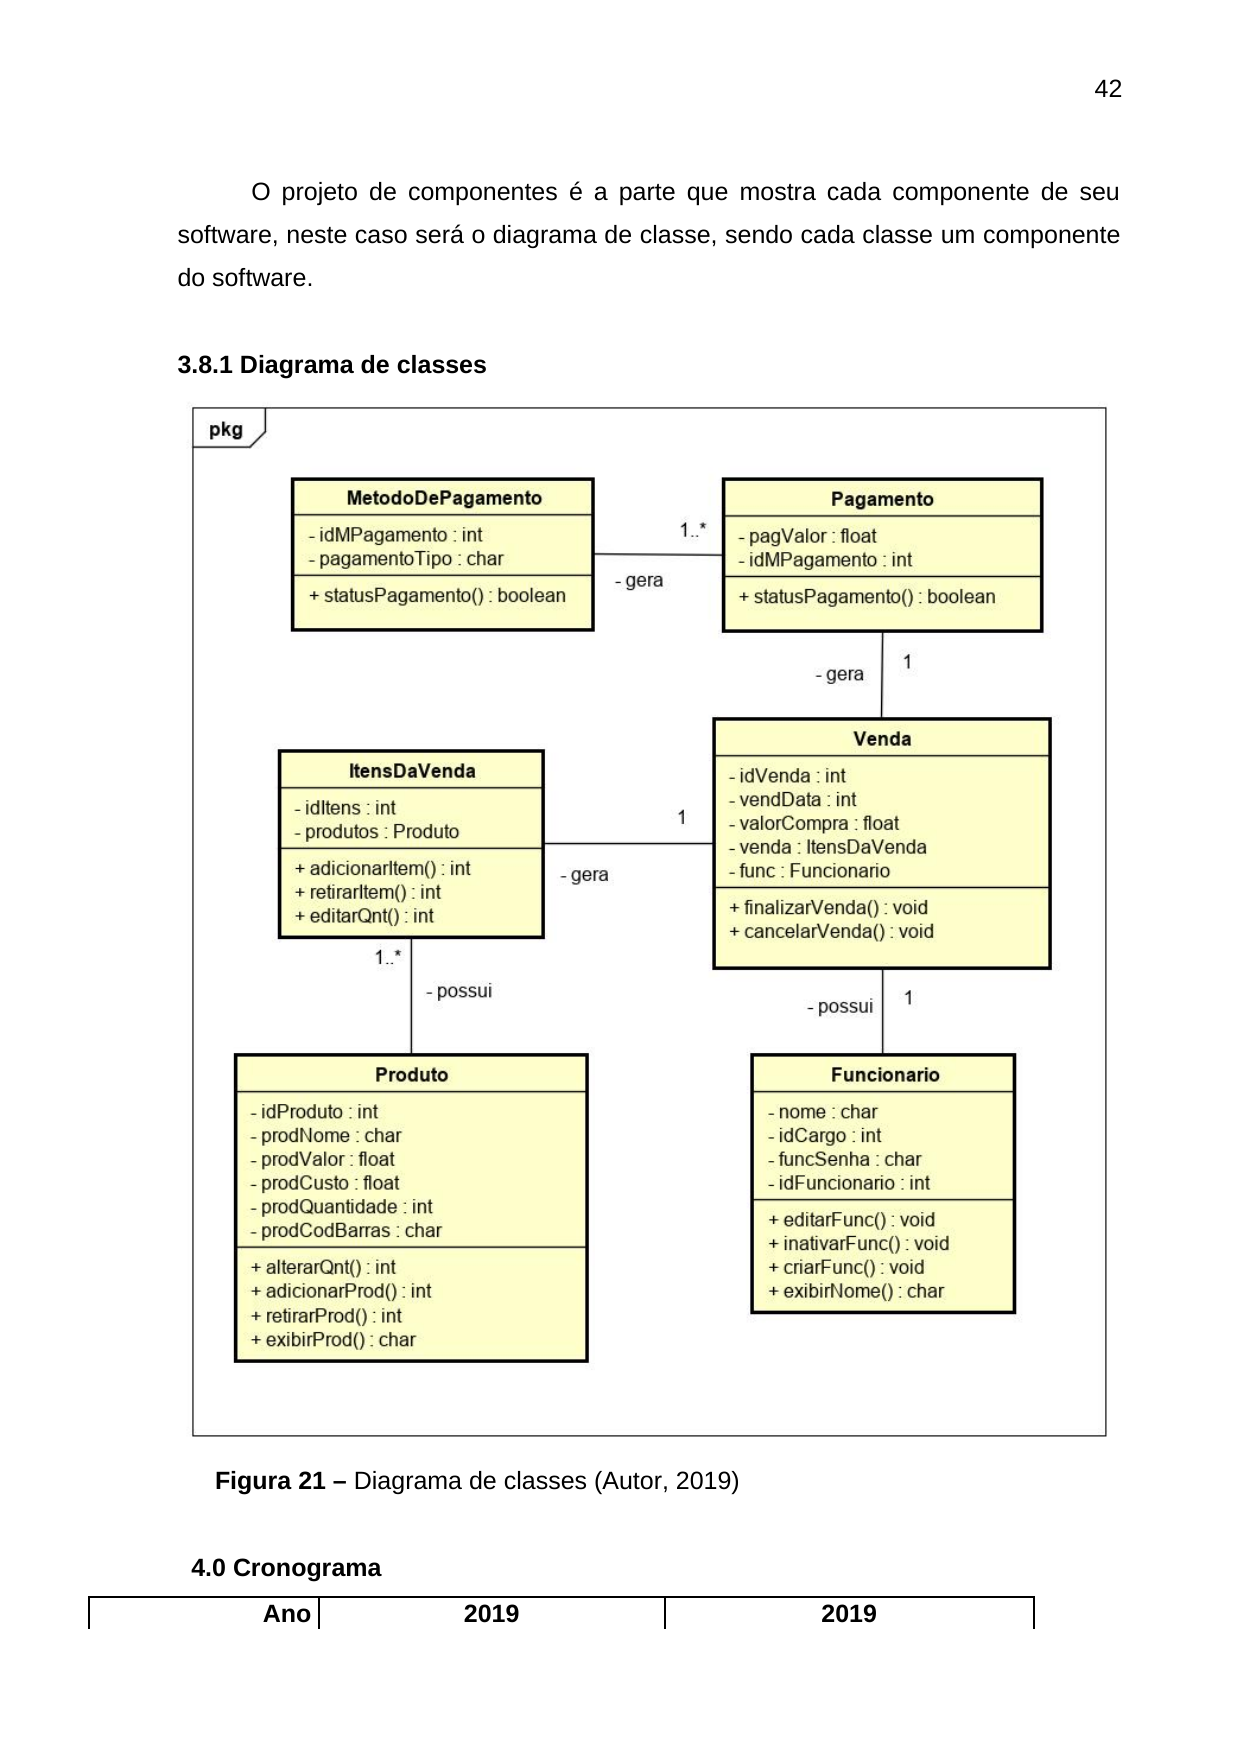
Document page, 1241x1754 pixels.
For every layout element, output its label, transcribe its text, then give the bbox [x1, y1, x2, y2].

table_header 2019 [320, 1598, 664, 1628]
text O projeto de componentes é a parte que mostra cada componente de seu software, neste caso será o diagrama de classe, sendo cada classe um componente do software. [177, 177, 1122, 292]
picture [177, 392, 1122, 1452]
text 3.8.1 Diagrama de classes [177, 350, 1122, 378]
table_header Ano [90, 1598, 318, 1628]
table_header 2019 [666, 1598, 1033, 1628]
text 4.0 Cronograma [177, 1553, 1122, 1581]
text Figura 21 – Diagrama de classes (Autor, 2019) [215, 1466, 1122, 1495]
